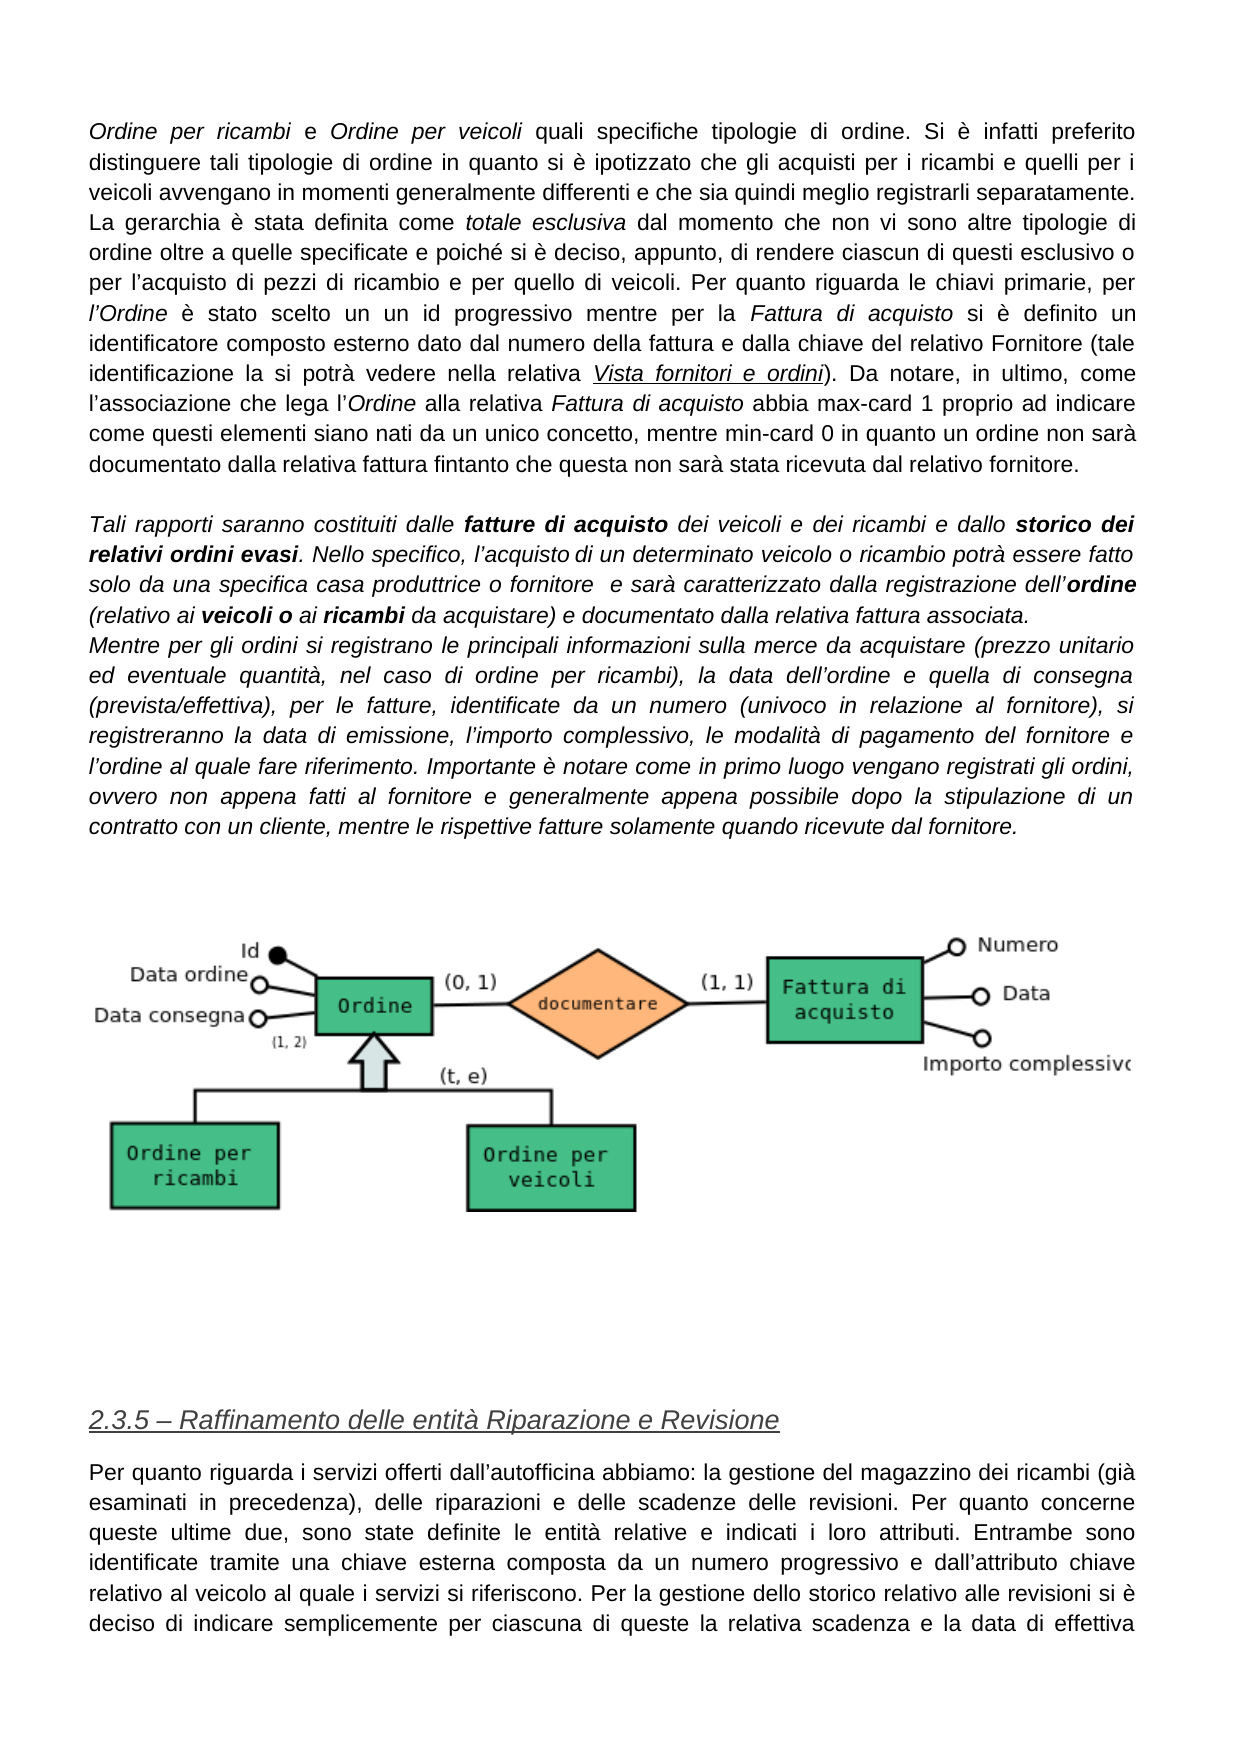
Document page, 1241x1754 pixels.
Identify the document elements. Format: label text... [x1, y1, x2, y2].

subtitle 2.3.5 – Raffinamento delle entità Riparazione e Revisione [89, 1404, 1137, 1435]
picture [94, 933, 1131, 1212]
text Mentre per gli ordini si registrano le principali informazioni sulla merce da acquistare (prezzo unitario ed eventuale quantità, nel caso di ordine per ricambi), la data dell’ordine e quella di consegna (prevista/effettiva), per le fatture, identificate da un numero (univoco in relazione al fornitore), si registreranno la data di emissione, l’importo complessivo, le modalità di pagamento del fornitore e l’ordine al quale fare riferimento. Importante è notare come in primo luogo vengano registrati gli ordini, ovvero non appena fatti al fornitore e generalmente appena possibile dopo la stipulazione di un contratto con un cliente, mentre le rispettive fatture solamente quando ricevute dal fornitore. [89, 632, 1137, 839]
text Tali rapporti saranno costituiti dalle fatture di acquisto dei veicoli e dei ricambi e dallo storico dei relativi ordini evasi. Nello specifico, l’acquisto di un determinato veicolo o ricambio potrà essere fatto solo da una specifica casa produttrice o fornitore e sarà caratterizzato dalla registrazione dell’ordine (relativo ai veicoli o ai ricambi da acquistare) e documentato dalla relativa fattura associata. [89, 511, 1137, 628]
